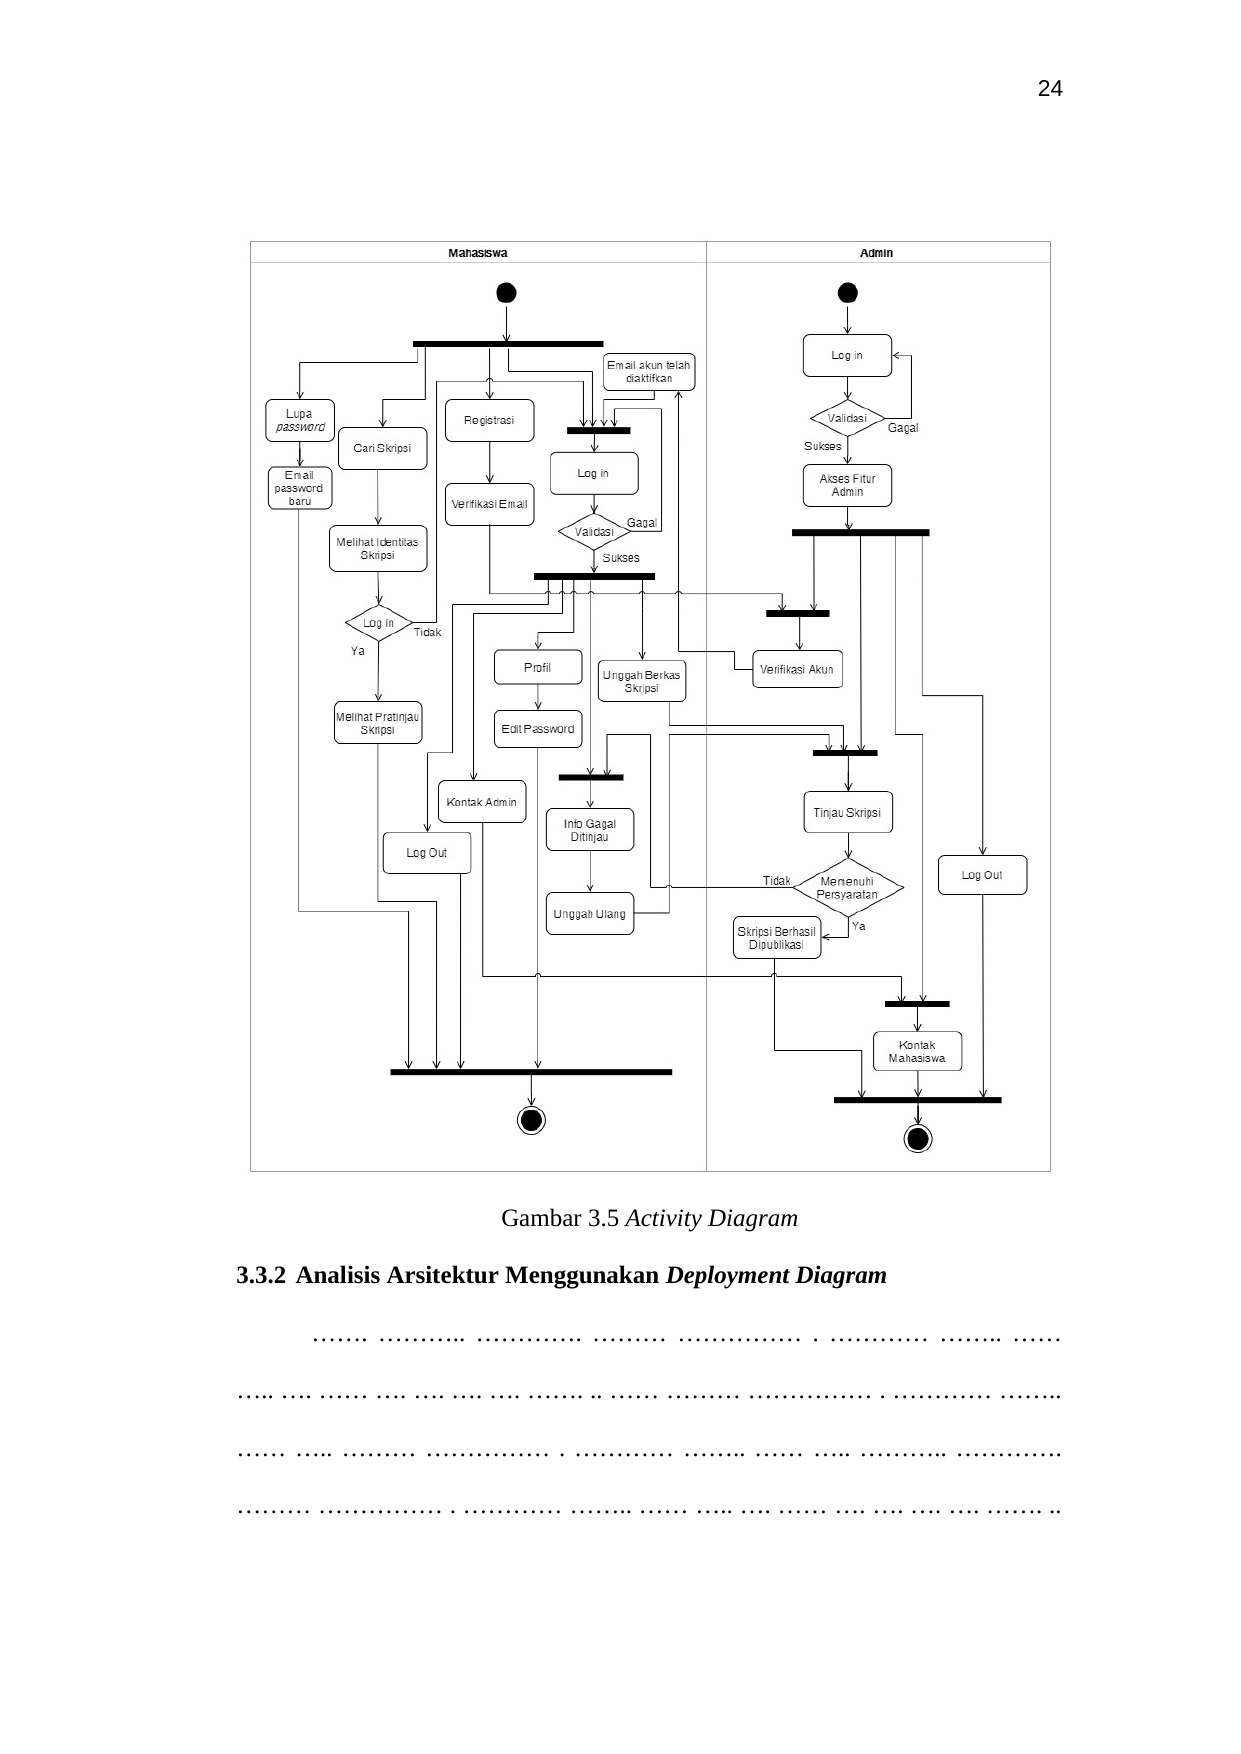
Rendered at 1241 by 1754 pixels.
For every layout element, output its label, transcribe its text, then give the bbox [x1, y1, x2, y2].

picture [245, 236, 1055, 1177]
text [236, 1318, 1063, 1519]
list Analisis Arsitektur Menggunakan Deployment Diagram [236, 1261, 1063, 1289]
